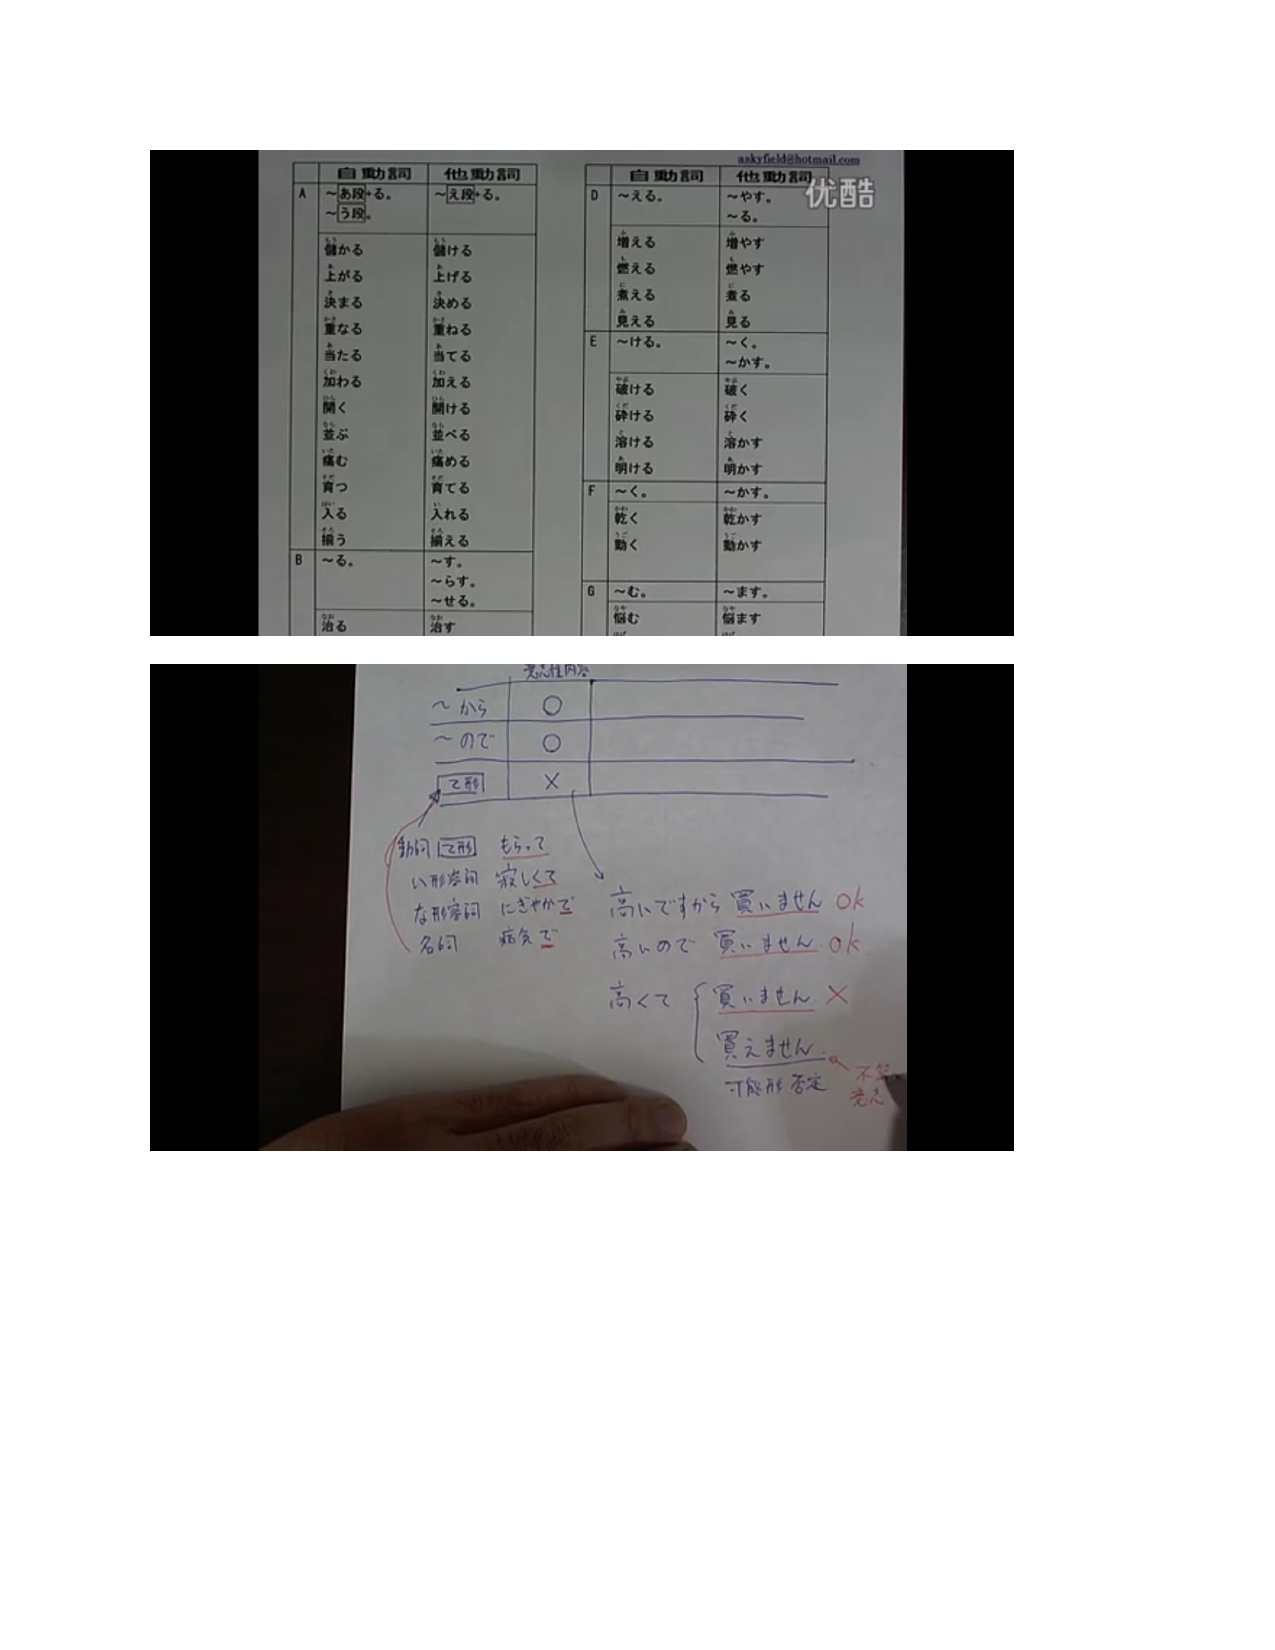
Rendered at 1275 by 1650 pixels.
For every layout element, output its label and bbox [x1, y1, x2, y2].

picture [150, 664, 1014, 1151]
picture [150, 150, 1014, 636]
